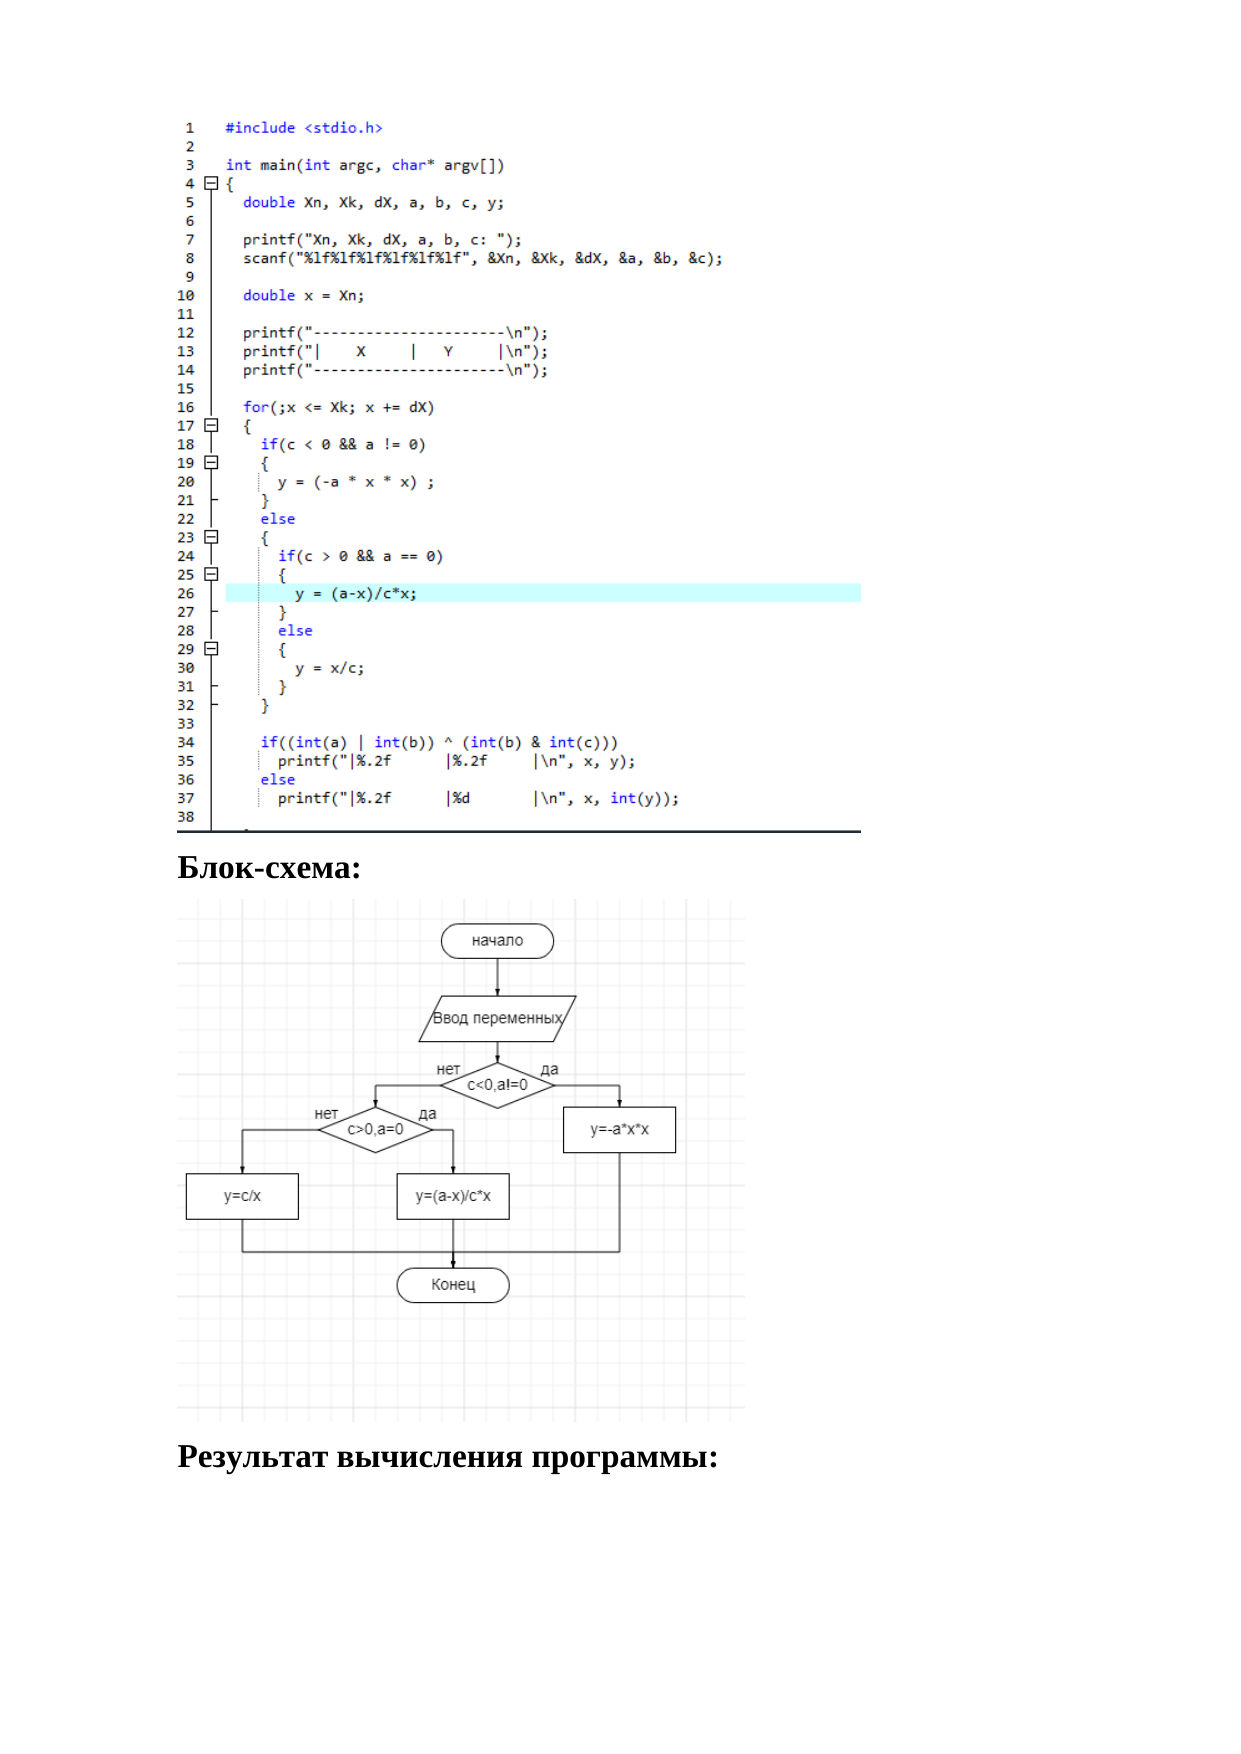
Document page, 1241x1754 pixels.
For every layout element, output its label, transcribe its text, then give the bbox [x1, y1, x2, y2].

text Результат вычисления программы: [177, 1436, 1152, 1475]
picture [177, 118, 861, 833]
picture [177, 899, 745, 1422]
text Блок-схема: [177, 847, 1152, 885]
